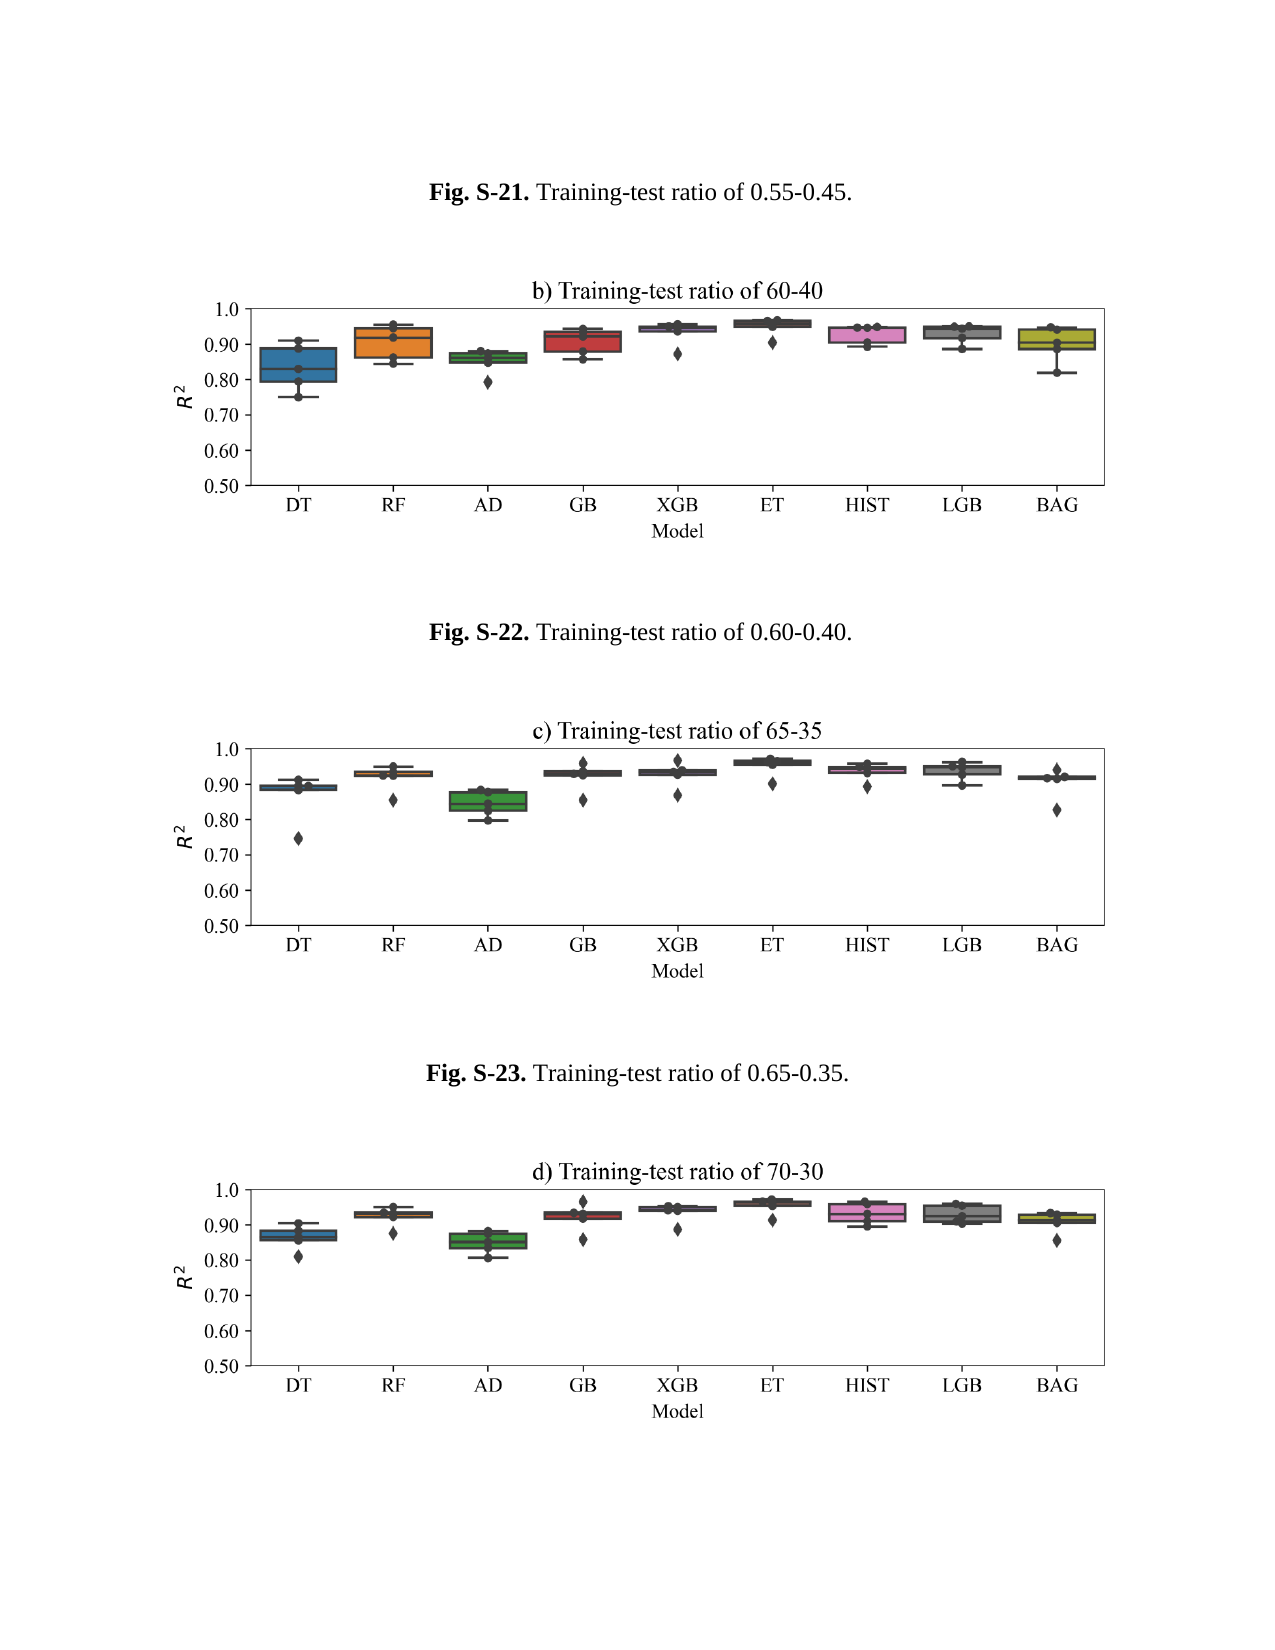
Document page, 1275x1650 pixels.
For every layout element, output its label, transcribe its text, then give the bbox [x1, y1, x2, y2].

text Fig. S-21. Training-test ratio of 0.55-0.45. [150, 177, 1125, 206]
text Fig. S-23. Training-test ratio of 0.65-0.35. [150, 1058, 1125, 1086]
picture [150, 700, 1125, 1005]
picture [150, 259, 1125, 565]
text Fig. S-22. Training-test ratio of 0.60-0.40. [150, 617, 1125, 646]
picture [150, 1140, 1125, 1445]
